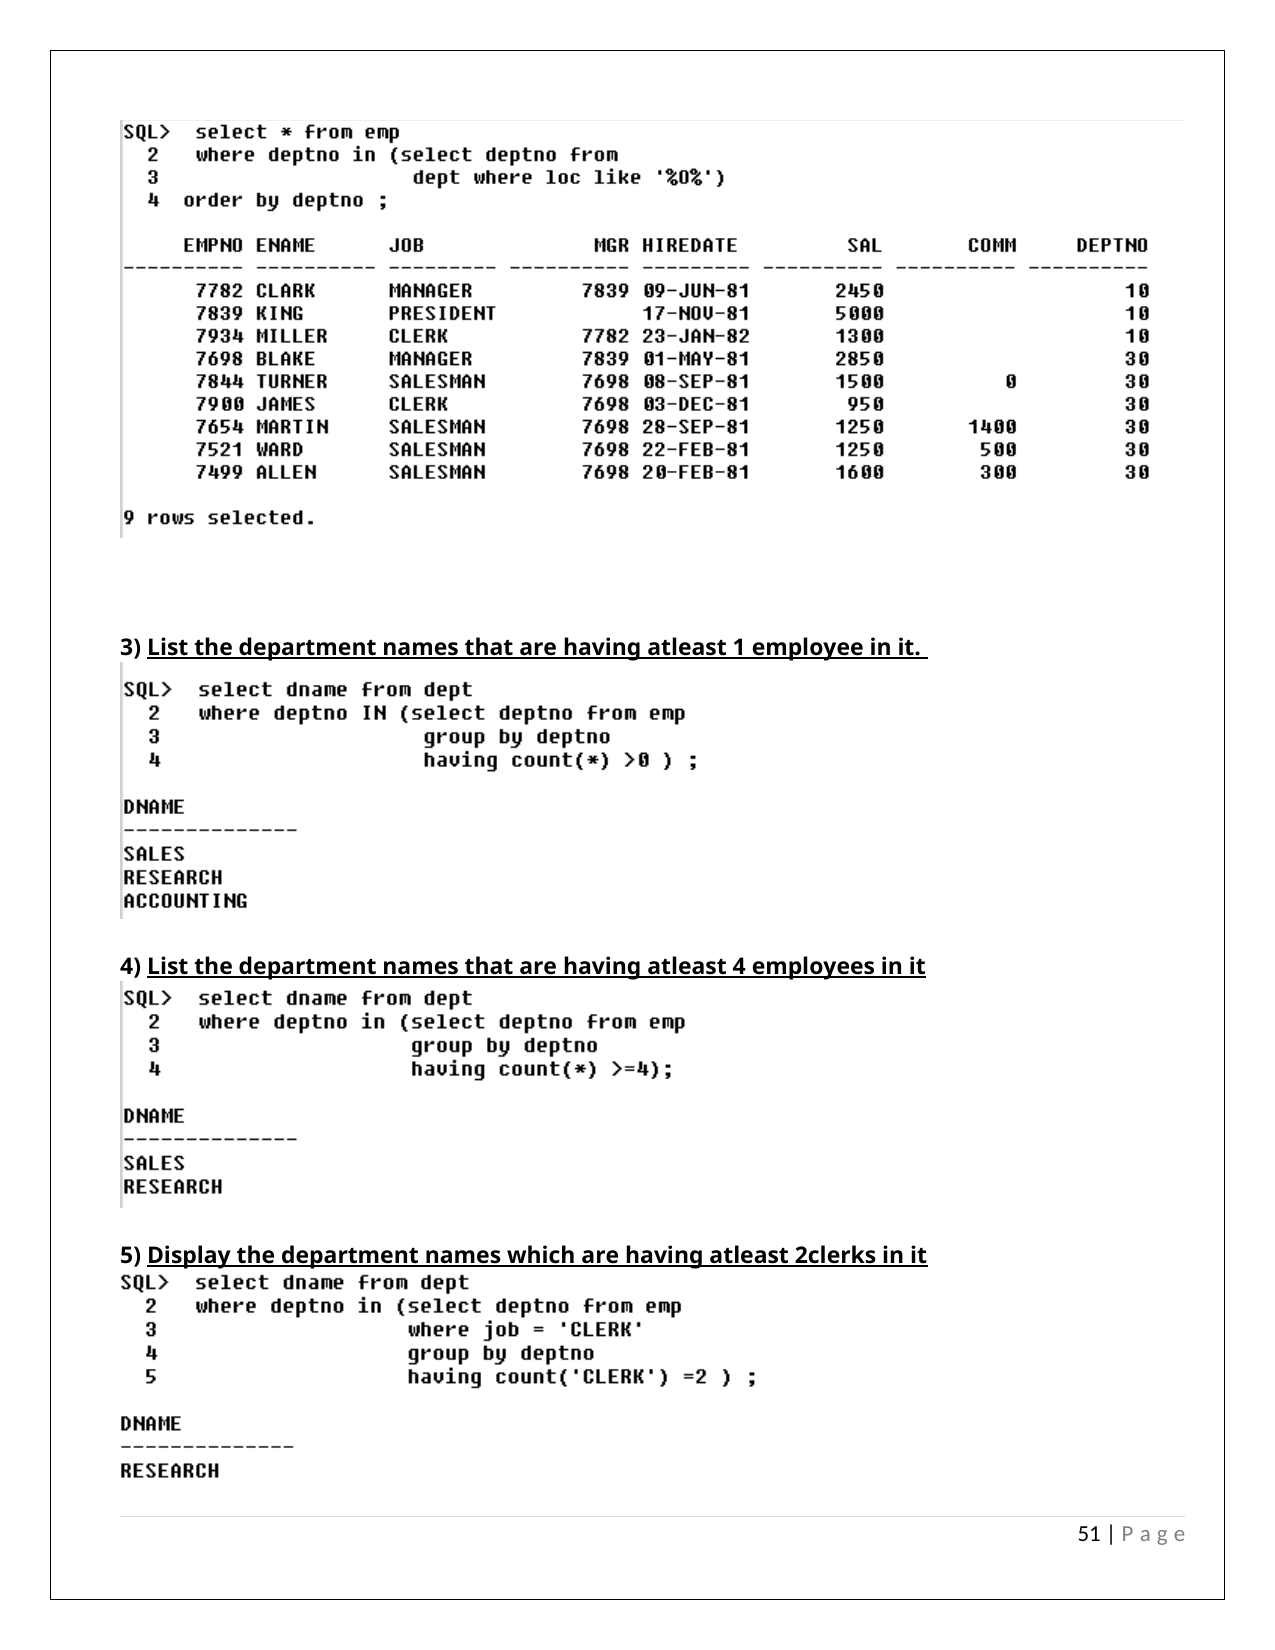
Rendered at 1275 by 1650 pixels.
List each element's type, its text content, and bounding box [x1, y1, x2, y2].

text 5) Display the department names which are having atleast 2clerks in it [120, 1239, 1185, 1270]
picture [120, 1270, 778, 1492]
picture [120, 662, 727, 919]
picture [120, 981, 752, 1208]
picture [120, 120, 1184, 538]
text 4) List the department names that are having atleast 4 employees in it [120, 950, 1185, 981]
text 3) List the department names that are having atleast 1 employee in it. [120, 631, 1185, 662]
